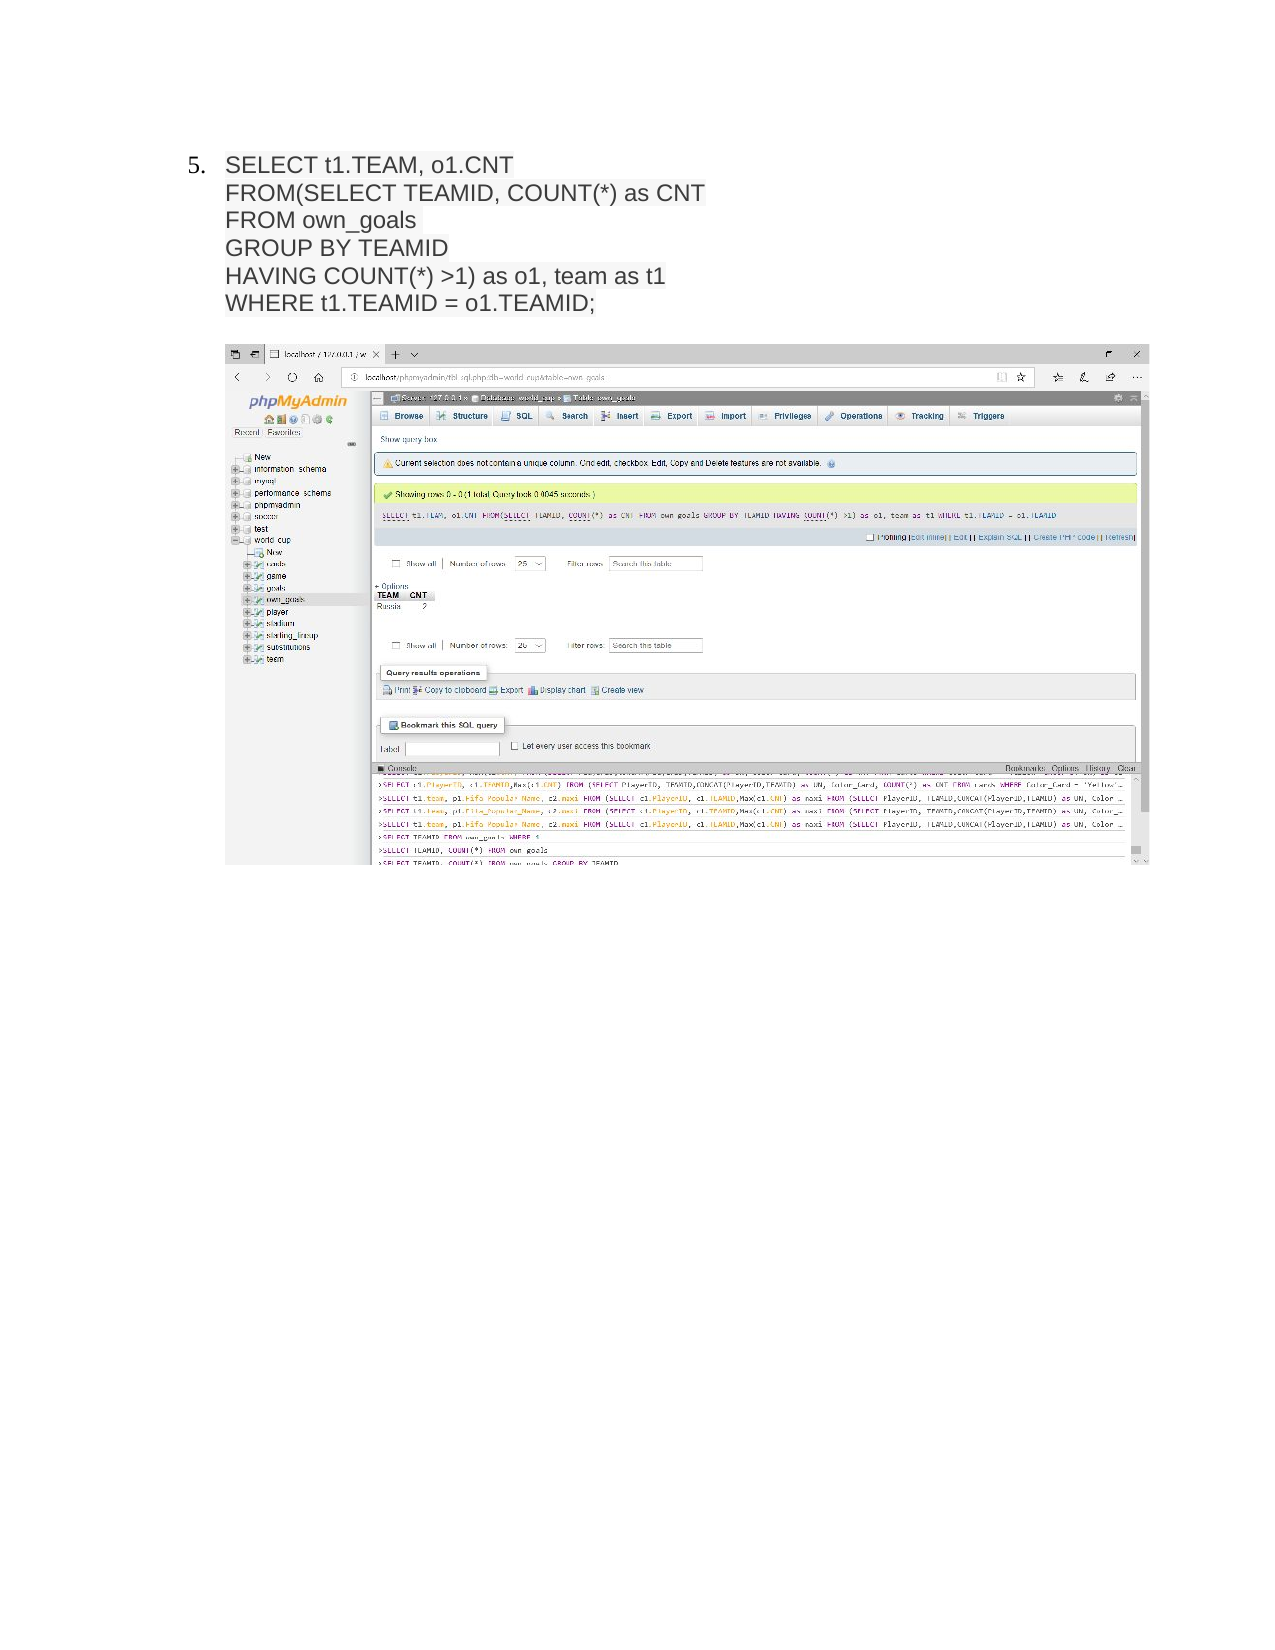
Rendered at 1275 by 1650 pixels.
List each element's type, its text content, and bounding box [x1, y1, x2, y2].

picture [225, 344, 1150, 865]
list SELECT t1.TEAM, o1.CNT FROM(SELECT TEAMID, COUNT(*) as CNT FROM own_goals GROUP BY TEAMID HAVING COUNT(*) >1) as o1, team as t1 WHERE t1.TEAMID = o1.TEAMID; [187, 150, 1125, 317]
